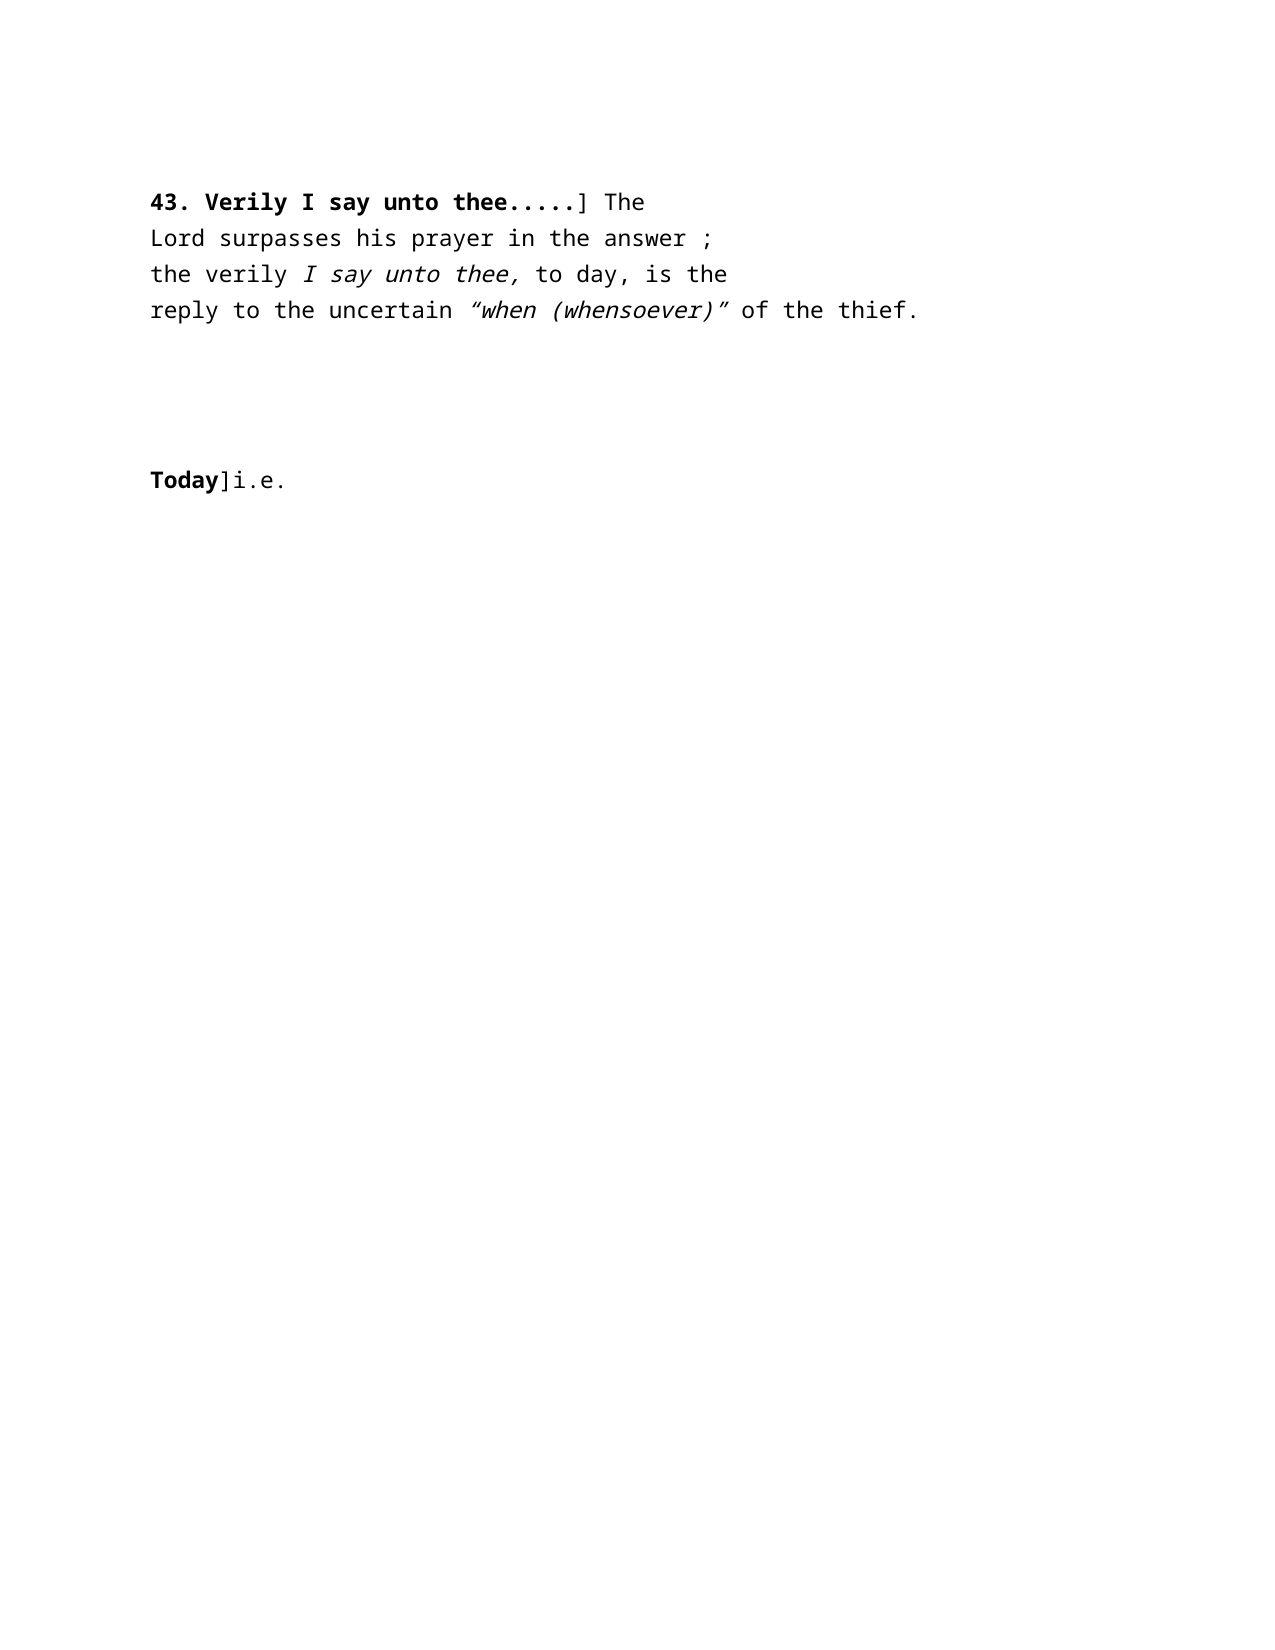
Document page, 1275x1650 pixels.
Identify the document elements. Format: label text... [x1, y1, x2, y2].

text Today]i.e. [150, 464, 1125, 597]
text 43. Verily I say unto thee.....] The Lord surpasses his prayer in the answer ; the verily I say unto thee, to day, is the reply to the uncertain “when (whensoever)” of the thief. [150, 150, 1125, 325]
